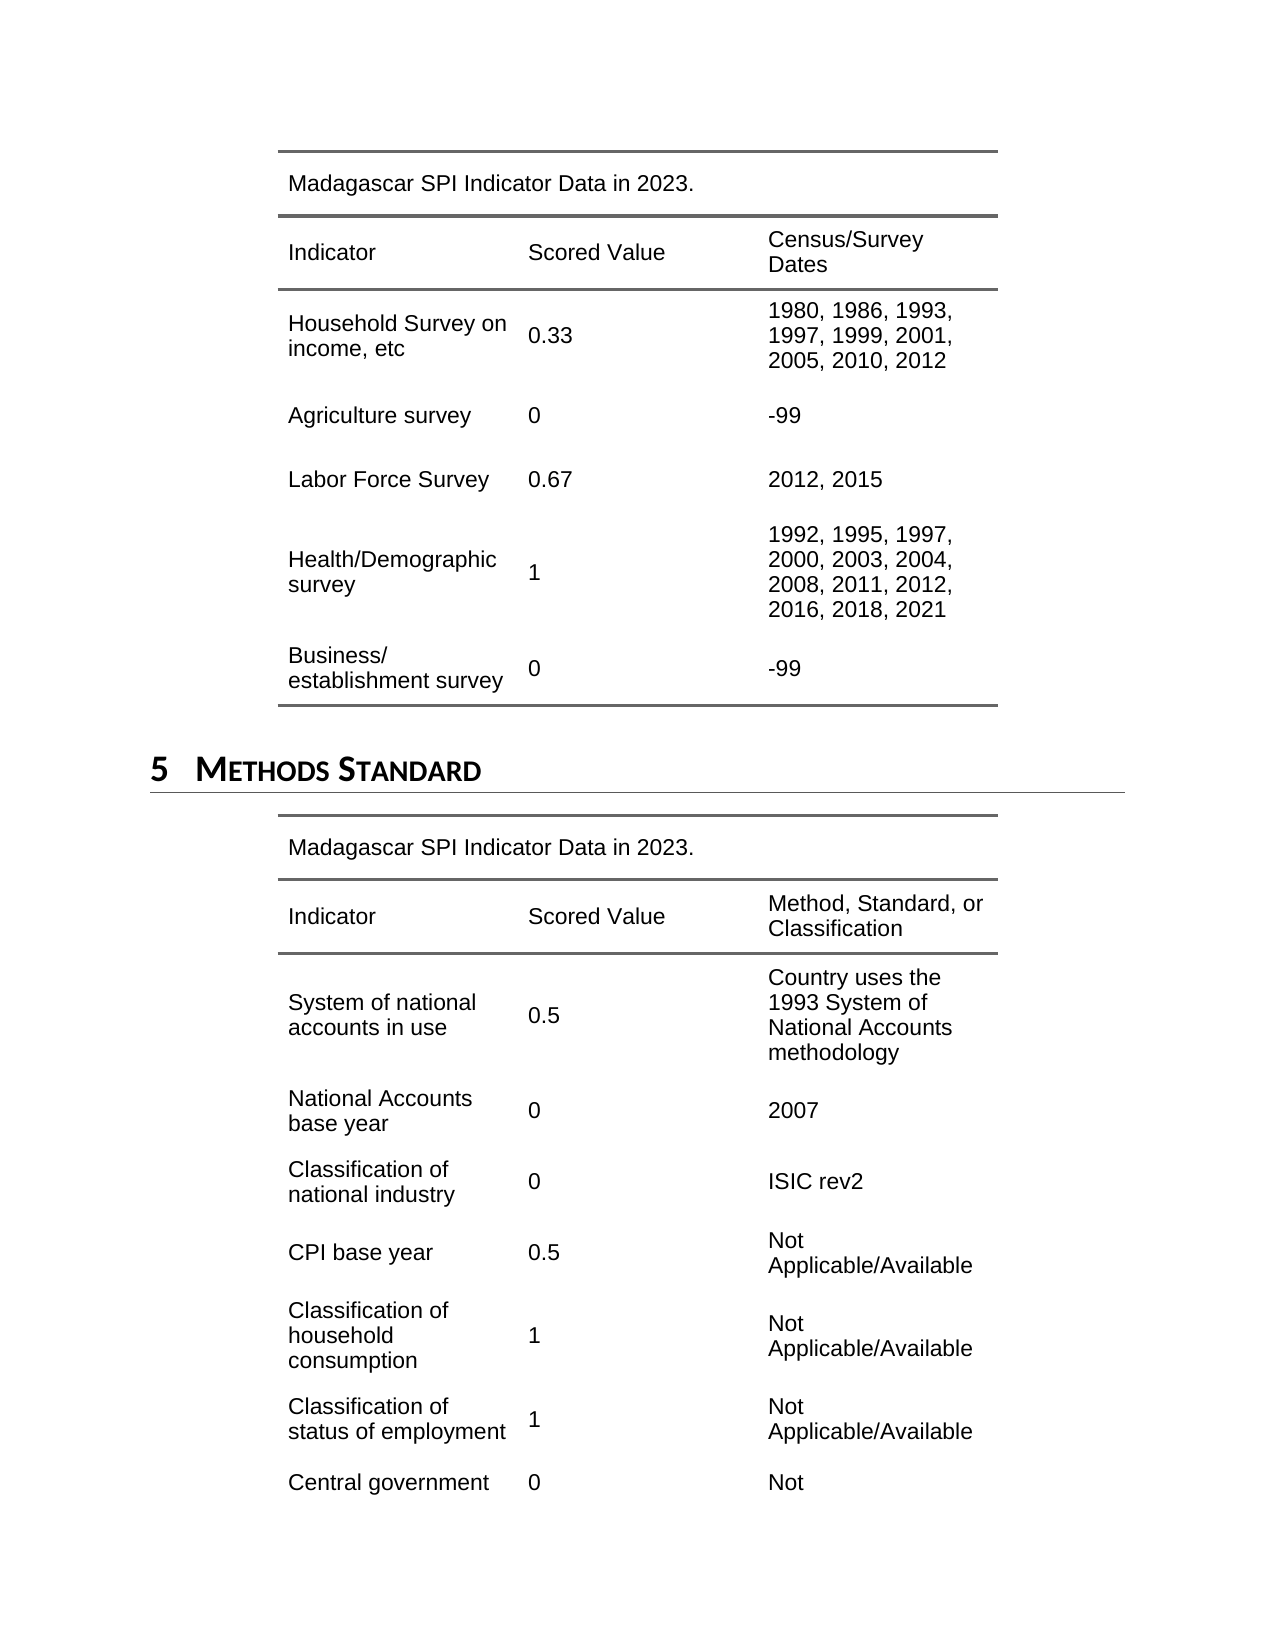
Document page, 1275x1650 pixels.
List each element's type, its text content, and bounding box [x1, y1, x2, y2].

table_cell 0.67 [518, 448, 757, 512]
table_cell Household Survey on income, etc [278, 291, 517, 384]
table_cell 0 [518, 384, 757, 448]
table_cell 0 [518, 1147, 757, 1218]
table_header Madagascar SPI Indicator Data in 2023. [278, 153, 997, 214]
table_cell 0.5 [518, 1218, 757, 1288]
table_cell Scored Value [518, 218, 757, 288]
table_cell Method, Standard, or Classification [758, 881, 997, 952]
table_cell 2007 [758, 1076, 997, 1147]
table_cell 1 [518, 512, 757, 633]
table_cell 0.33 [518, 291, 757, 384]
table_cell 1980, 1986, 1993, 1997, 1999, 2001, 2005, 2010, 2012 [758, 291, 997, 384]
table_cell 1 [518, 1384, 757, 1455]
table_cell Country uses the 1993 System of National Accounts methodology [758, 955, 997, 1076]
table_cell National Accounts base year [278, 1076, 517, 1147]
table_cell Not Applicable/Available [758, 1218, 997, 1288]
table_cell Classification of national industry [278, 1147, 517, 1218]
table_cell Not Applicable/Available [758, 1384, 997, 1455]
table_cell -99 [758, 633, 997, 704]
table_header Madagascar SPI Indicator Data in 2023. [278, 817, 997, 878]
table_cell Business/establishment survey [278, 633, 517, 704]
subtitle Methods Standard [150, 744, 1125, 792]
table_cell Labor Force Survey [278, 448, 517, 512]
table_cell 1992, 1995, 1997, 2000, 2003, 2004, 2008, 2011, 2012, 2016, 2018, 2021 [758, 512, 997, 633]
table_cell Census/Survey Dates [758, 218, 997, 288]
table_cell 1 [518, 1289, 757, 1384]
table_cell Health/Demographic survey [278, 512, 517, 633]
table_cell Classification of household consumption [278, 1289, 517, 1384]
table_cell Indicator [278, 218, 517, 288]
table_cell Not Applicable/Available [758, 1455, 997, 1500]
table_cell ISIC rev2 [758, 1147, 997, 1218]
table_cell 0 [518, 633, 757, 704]
table_cell 0 [518, 1076, 757, 1147]
table_cell 0.5 [518, 955, 757, 1076]
table_cell Indicator [278, 881, 517, 952]
table_cell Classification of status of employment [278, 1384, 517, 1455]
table_cell 2012, 2015 [758, 448, 997, 512]
table_cell -99 [758, 384, 997, 448]
table_cell Central government accounting status [278, 1455, 517, 1500]
table_cell Not Applicable/Available [758, 1289, 997, 1384]
table_cell 0 [518, 1455, 757, 1500]
table_cell Agriculture survey [278, 384, 517, 448]
table_cell CPI base year [278, 1218, 517, 1288]
table_cell Scored Value [518, 881, 757, 952]
table_cell System of national accounts in use [278, 955, 517, 1076]
